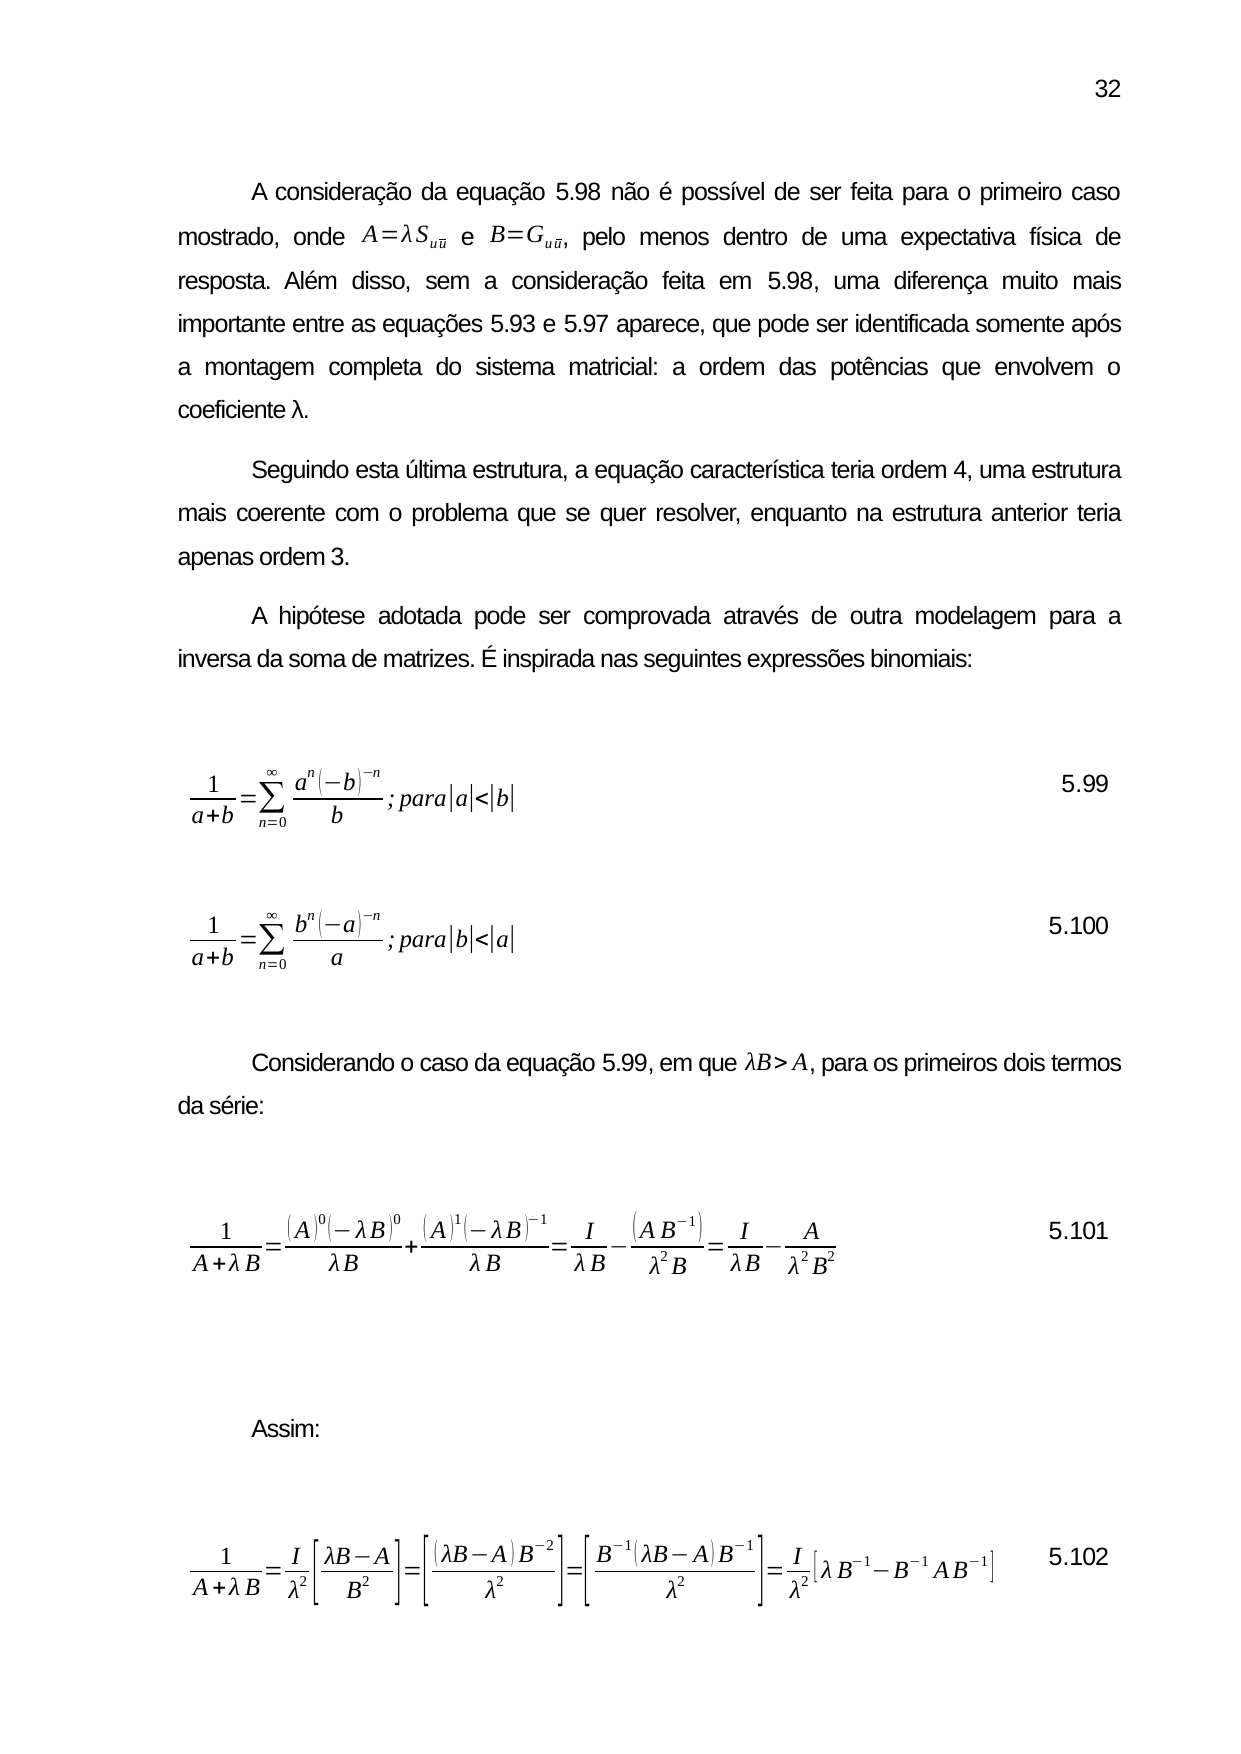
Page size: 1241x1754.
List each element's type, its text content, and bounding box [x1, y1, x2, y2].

table_header [177, 1533, 1033, 1622]
table_header [177, 1210, 1033, 1294]
table_header [177, 906, 1033, 988]
text Assim: [177, 1414, 1122, 1442]
text Seguindo esta última estrutura, a equação característica teria ordem 4, uma estrutura mais coerente com o problema que se quer resolver, enquanto na estrutura anterior teria apenas ordem 3. [177, 455, 1122, 570]
text A hipótese adotada pode ser comprovada através de outra modelagem para a inversa da soma de matrizes. É inspirada nas seguintes expressões binomiais: [177, 601, 1122, 673]
table_header [177, 764, 1033, 846]
